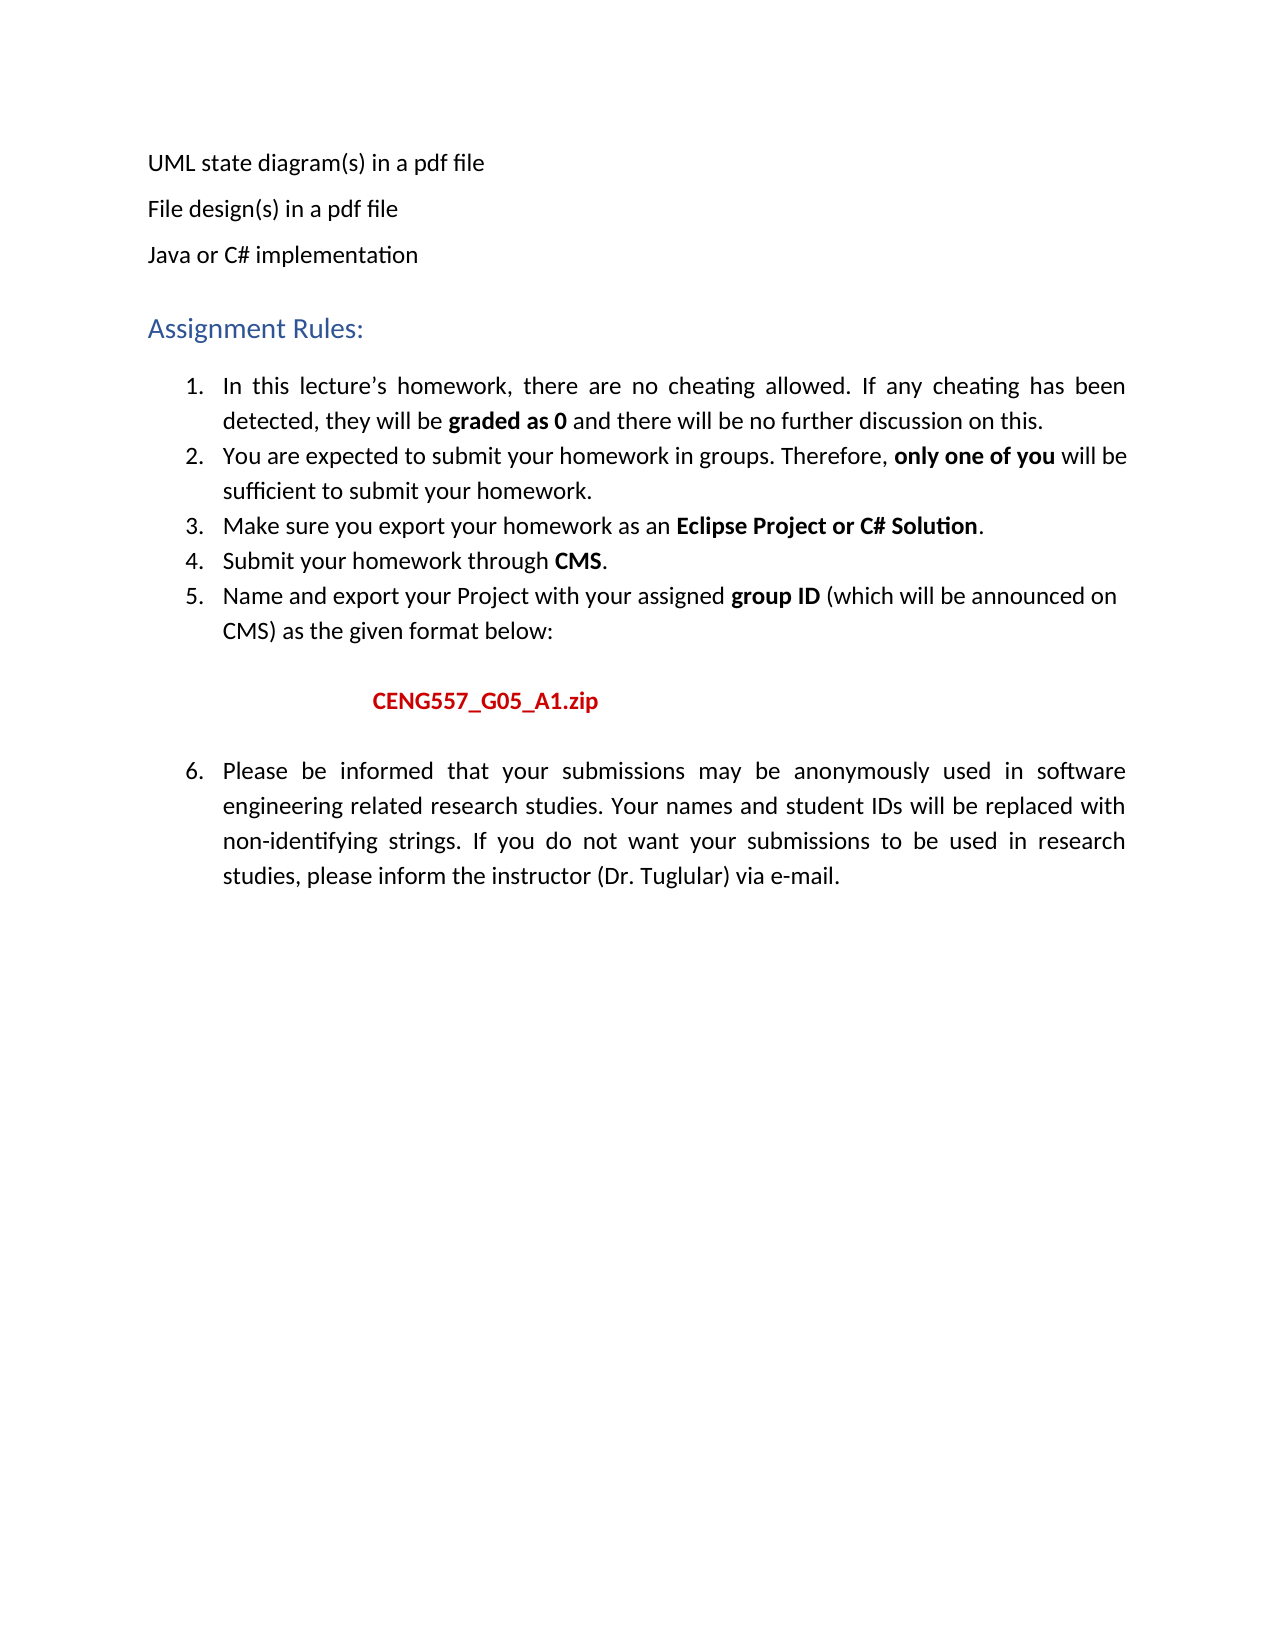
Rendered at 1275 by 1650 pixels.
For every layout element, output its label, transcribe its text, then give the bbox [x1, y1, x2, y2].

list Submit your homework through CMS. [185, 545, 1127, 576]
list Please be informed that your submissions may be anonymously used in software engineering related research studies. Your names and student IDs will be replaced with non-identifying strings. If you do not want your submissions to be used in research studies, please inform the instructor (Dr. Tuglular) via e-mail. [185, 755, 1127, 891]
text UML state diagram(s) in a pdf file [148, 148, 1127, 178]
list Make sure you export your homework as an Eclipse Project or C# Solution. [185, 510, 1127, 541]
list Name and export your Project with your assigned group ID (which will be announced on CMS) as the given format below: CENG557_G05_A1.zip [185, 580, 1127, 751]
text Java or C# implementation [148, 239, 1127, 269]
text File design(s) in a pdf file [148, 193, 1127, 224]
list In this lecture’s homework, there are no cheating allowed. If any cheating has been detected, they will be graded as 0 and there will be no further discussion on this. [185, 370, 1127, 436]
text Assignment Rules: [148, 310, 1127, 345]
list You are expected to submit your homework in groups. Therefore, only one of you will be sufficient to submit your homework. [185, 440, 1127, 506]
